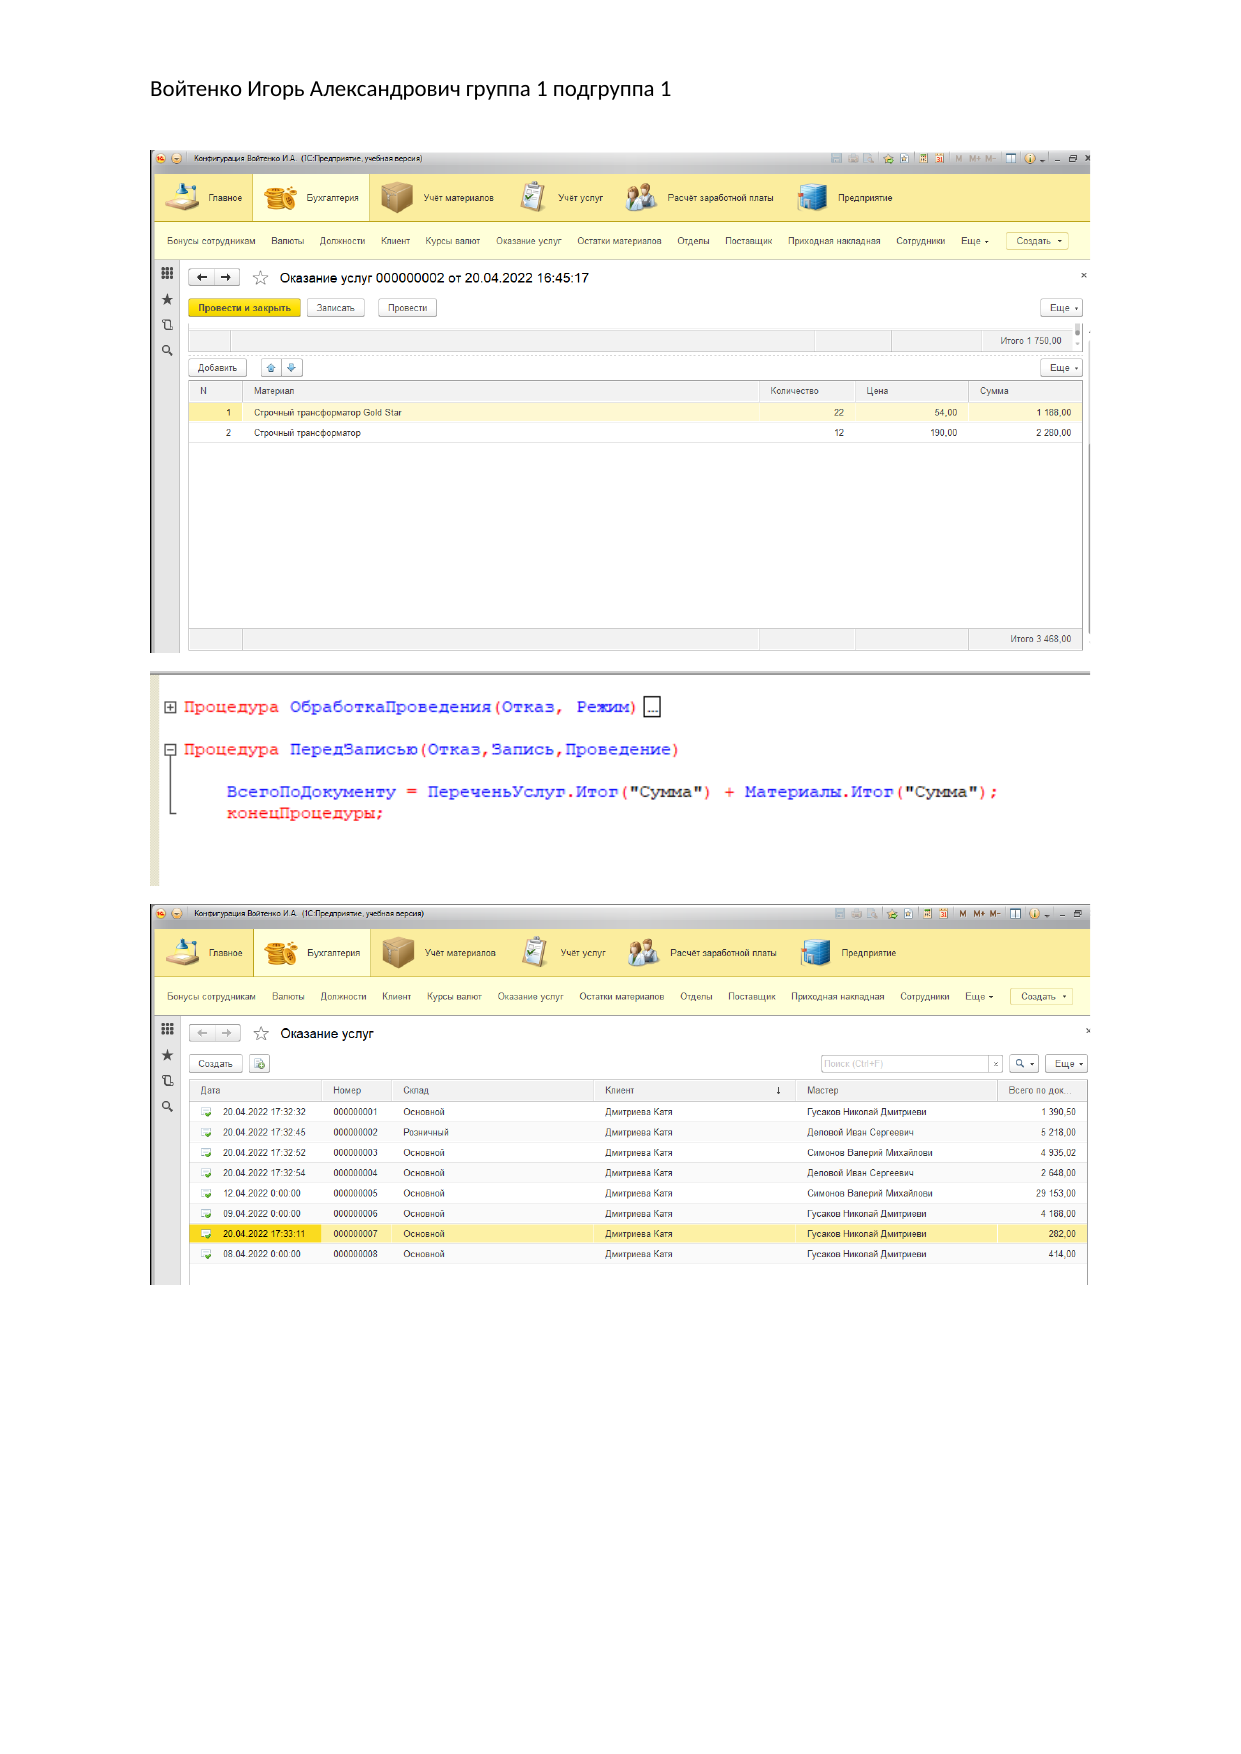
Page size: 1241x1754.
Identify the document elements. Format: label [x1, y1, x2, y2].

picture [150, 150, 1091, 653]
picture [150, 671, 1091, 886]
picture [150, 904, 1091, 1285]
